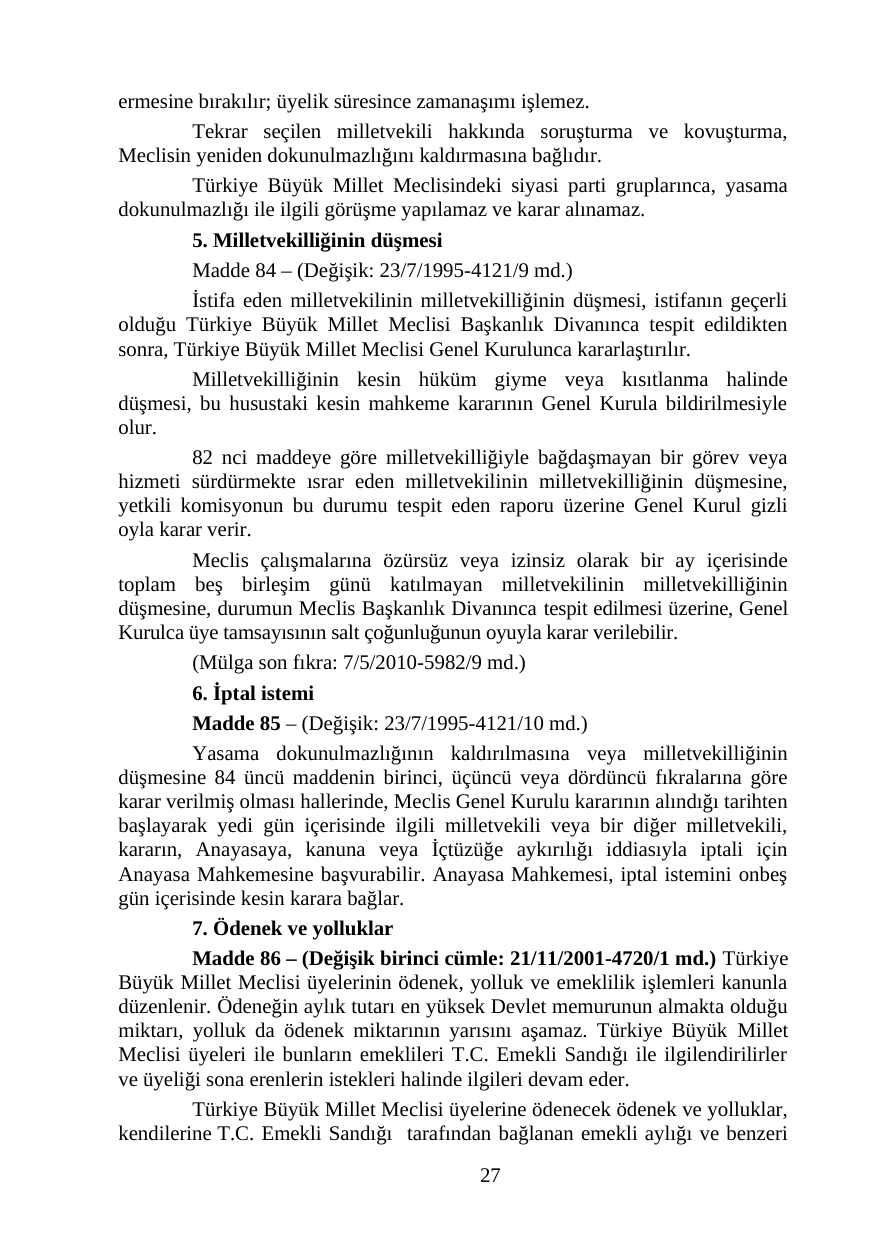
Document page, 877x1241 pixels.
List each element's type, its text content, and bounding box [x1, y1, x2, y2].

text Yasama dokunulmazlığının kaldırılmasına veya milletvekilliğinin düşmesine 84 üncü maddenin birinci, üçüncü veya dördüncü fıkralarına göre karar verilmiş olması hallerinde, Meclis Genel Kurulu kararının alındığı tarihten başlayarak yedi gün içerisinde ilgili milletvekili veya bir diğer milletvekili, kararın, Anayasaya, kanuna veya İçtüzüğe aykırılığı iddiasıyla iptali için Anayasa Mahkemesine başvurabilir. Anayasa Mahkemesi, iptal istemini onbeş gün içerisinde kesin karara bağlar. [118, 741, 788, 909]
text Madde 86 – (Değişik birinci cümle: 21/11/2001-4720/1 md.) Türkiye Büyük Millet Meclisi üyelerinin ödenek, yolluk ve emeklilik işlemleri kanunla düzenlenir. Ödeneğin aylık tutarı en yüksek Devlet memurunun almakta olduğu miktarı, yolluk da ödenek miktarının yarısını aşamaz. Türkiye Büyük Millet Meclisi üyeleri ile bunların emeklileri T.C. Emekli Sandığı ile ilgilendirilirler ve üyeliği sona erenlerin istekleri halinde ilgileri devam eder. [118, 946, 788, 1091]
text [118, 1097, 788, 1145]
text Milletvekilliğinin kesin hüküm giyme veya kısıtlanma halinde düşmesi, bu husustaki kesin mahkeme kararının Genel Kurula bildirilmesiyle olur. [118, 367, 788, 439]
text 82 nci maddeye göre milletvekilliğiyle bağdaşmayan bir görev veya hizmeti sürdürmekte ısrar eden milletvekilinin milletvekilliğinin düşmesine, yetkili komisyonun bu durumu tespit eden raporu üzerine Genel Kurul gizli oyla karar verir. [118, 445, 788, 541]
text İstifa eden milletvekilinin milletvekilliğinin düşmesi, istifanın geçerli olduğu Türkiye Büyük Millet Meclisi Başkanlık Divanınca tespit edildikten sonra, Türkiye Büyük Millet Meclisi Genel Kurulunca kararlaştırılır. [118, 288, 788, 361]
text Madde 84 – (Değişik: 23/7/1995-4121/9 md.) [118, 258, 788, 282]
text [118, 89, 788, 113]
text Madde 85 – (Değişik: 23/7/1995-4121/10 md.) [118, 711, 788, 735]
text Meclis çalışmalarına özürsüz veya izinsiz olarak bir ay içerisinde toplam beş birleşim günü katılmayan milletvekilinin milletvekilliğinin düşmesine, durumun Meclis Başkanlık Divanınca tespit edilmesi üzerine, Genel Kurulca üye tamsayısının salt çoğunluğunun oyuyla karar verilebilir. [118, 548, 788, 644]
text Türkiye Büyük Millet Meclisindeki siyasi parti gruplarınca, yasama dokunulmazlığı ile ilgili görüşme yapılamaz ve karar alınamaz. [118, 173, 788, 221]
subtitle 7. Ödenek ve yolluklar [118, 916, 788, 940]
subtitle 5. Milletvekilliğinin düşmesi [118, 228, 788, 252]
text (Mülga son fıkra: 7/5/2010-5982/9 md.) [118, 650, 788, 674]
text Tekrar seçilen milletvekili hakkında soruşturma ve kovuşturma, Meclisin yeniden dokunulmazlığını kaldırmasına bağlıdır. [118, 119, 788, 167]
subtitle 6. İptal istemi [118, 681, 788, 704]
